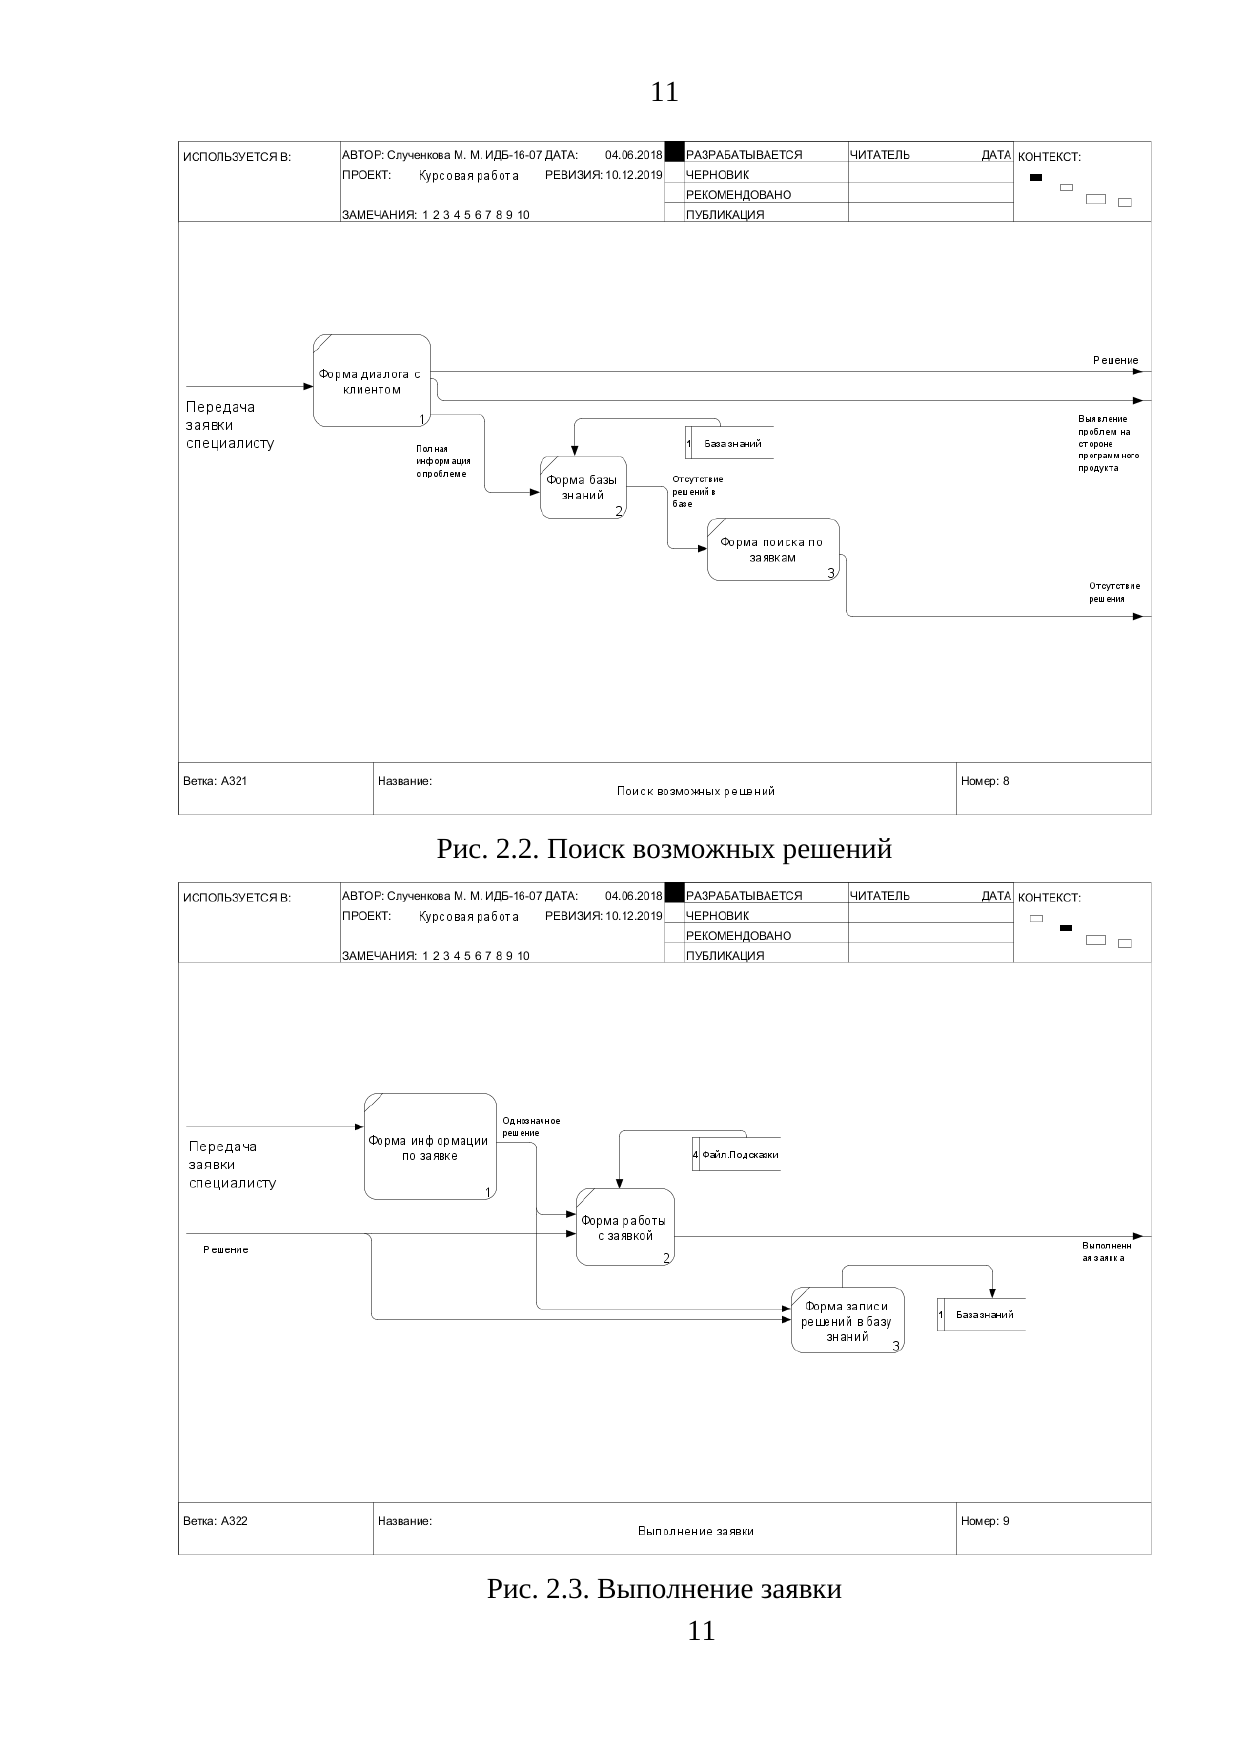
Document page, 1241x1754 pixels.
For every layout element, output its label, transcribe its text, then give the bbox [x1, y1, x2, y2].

picture [177, 881, 1152, 1555]
text Рис. 2.2. Поиск возможных решений [177, 831, 1152, 864]
picture [177, 140, 1152, 815]
text Рис. 2.3. Выполнение заявки [177, 1572, 1152, 1605]
